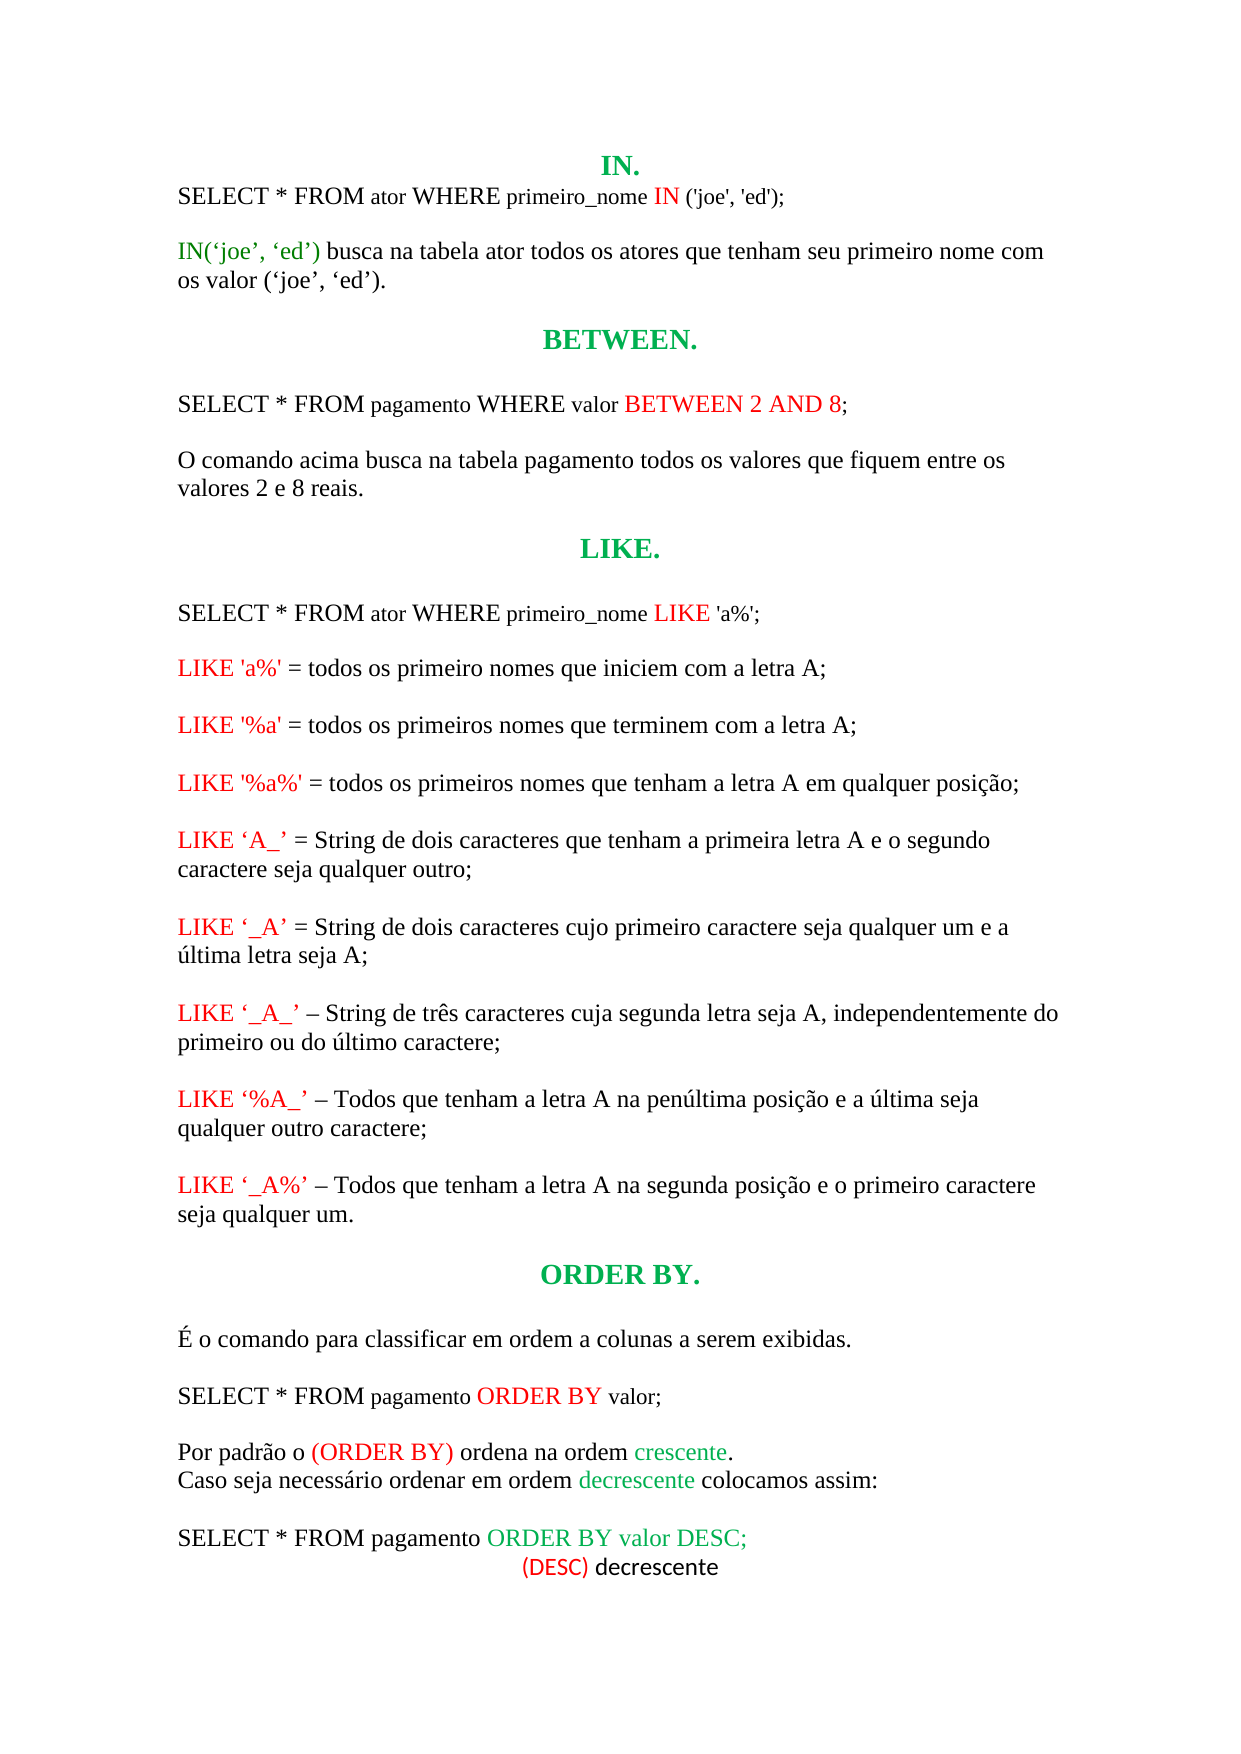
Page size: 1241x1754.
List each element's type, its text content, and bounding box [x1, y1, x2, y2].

text O comando acima busca na tabela pagamento todos os valores que fiquem entre os valores 2 e 8 reais. [177, 445, 1063, 502]
text LIKE 'a%' = todos os primeiro nomes que iniciem com a letra A; [177, 653, 1063, 682]
text IN(‘joe’, ‘ed’) busca na tabela ator todos os atores que tenham seu primeiro nome com os valor (‘joe’, ‘ed’). [177, 236, 1063, 294]
text LIKE ‘A_’ = String de dois caracteres que tenham a primeira letra A e o segundo caractere seja qualquer outro; [177, 826, 1063, 883]
text SELECT * FROM pagamento ORDER BY valor DESC; [177, 1523, 1063, 1552]
text LIKE ‘%A_’ – Todos que tenham a letra A na penúltima posição e a última seja qualquer outro caractere; [177, 1084, 1063, 1142]
text Caso seja necessário ordenar em ordem decrescente colocamos assim: [177, 1465, 1063, 1494]
text LIKE ‘_A%’ – Todos que tenham a letra A na segunda posição e o primeiro caractere seja qualquer um. [177, 1171, 1063, 1228]
text LIKE '%a%' = todos os primeiros nomes que tenham a letra A em qualquer posição; [177, 768, 1063, 797]
text SELECT * FROM pagamento ORDER BY valor; [177, 1381, 1063, 1410]
text SELECT * FROM ator WHERE primeiro_nome LIKE 'a%'; [177, 598, 1063, 627]
text LIKE ‘_A_’ – String de três caracteres cuja segunda letra seja A, independentemente do primeiro ou do último caractere; [177, 998, 1063, 1056]
text (DESC) decrescente [177, 1552, 1063, 1582]
text SELECT * FROM ator WHERE primeiro_nome IN ('joe', 'ed'); [177, 181, 1063, 210]
text BETWEEN. [177, 322, 1063, 356]
text Por padrão o (ORDER BY) ordena na ordem crescente. [177, 1437, 1063, 1465]
text LIKE. [177, 531, 1063, 564]
text SELECT * FROM pagamento WHERE valor BETWEEN 2 AND 8; [177, 389, 1063, 418]
text LIKE ‘_A’ = String de dois caracteres cujo primeiro caractere seja qualquer um e a última letra seja A; [177, 912, 1063, 969]
text IN. [177, 148, 1063, 181]
text É o comando para classificar em ordem a colunas a serem exibidas. [177, 1324, 1063, 1353]
text ORDER BY. [177, 1257, 1063, 1290]
text LIKE '%a' = todos os primeiros nomes que terminem com a letra A; [177, 711, 1063, 739]
